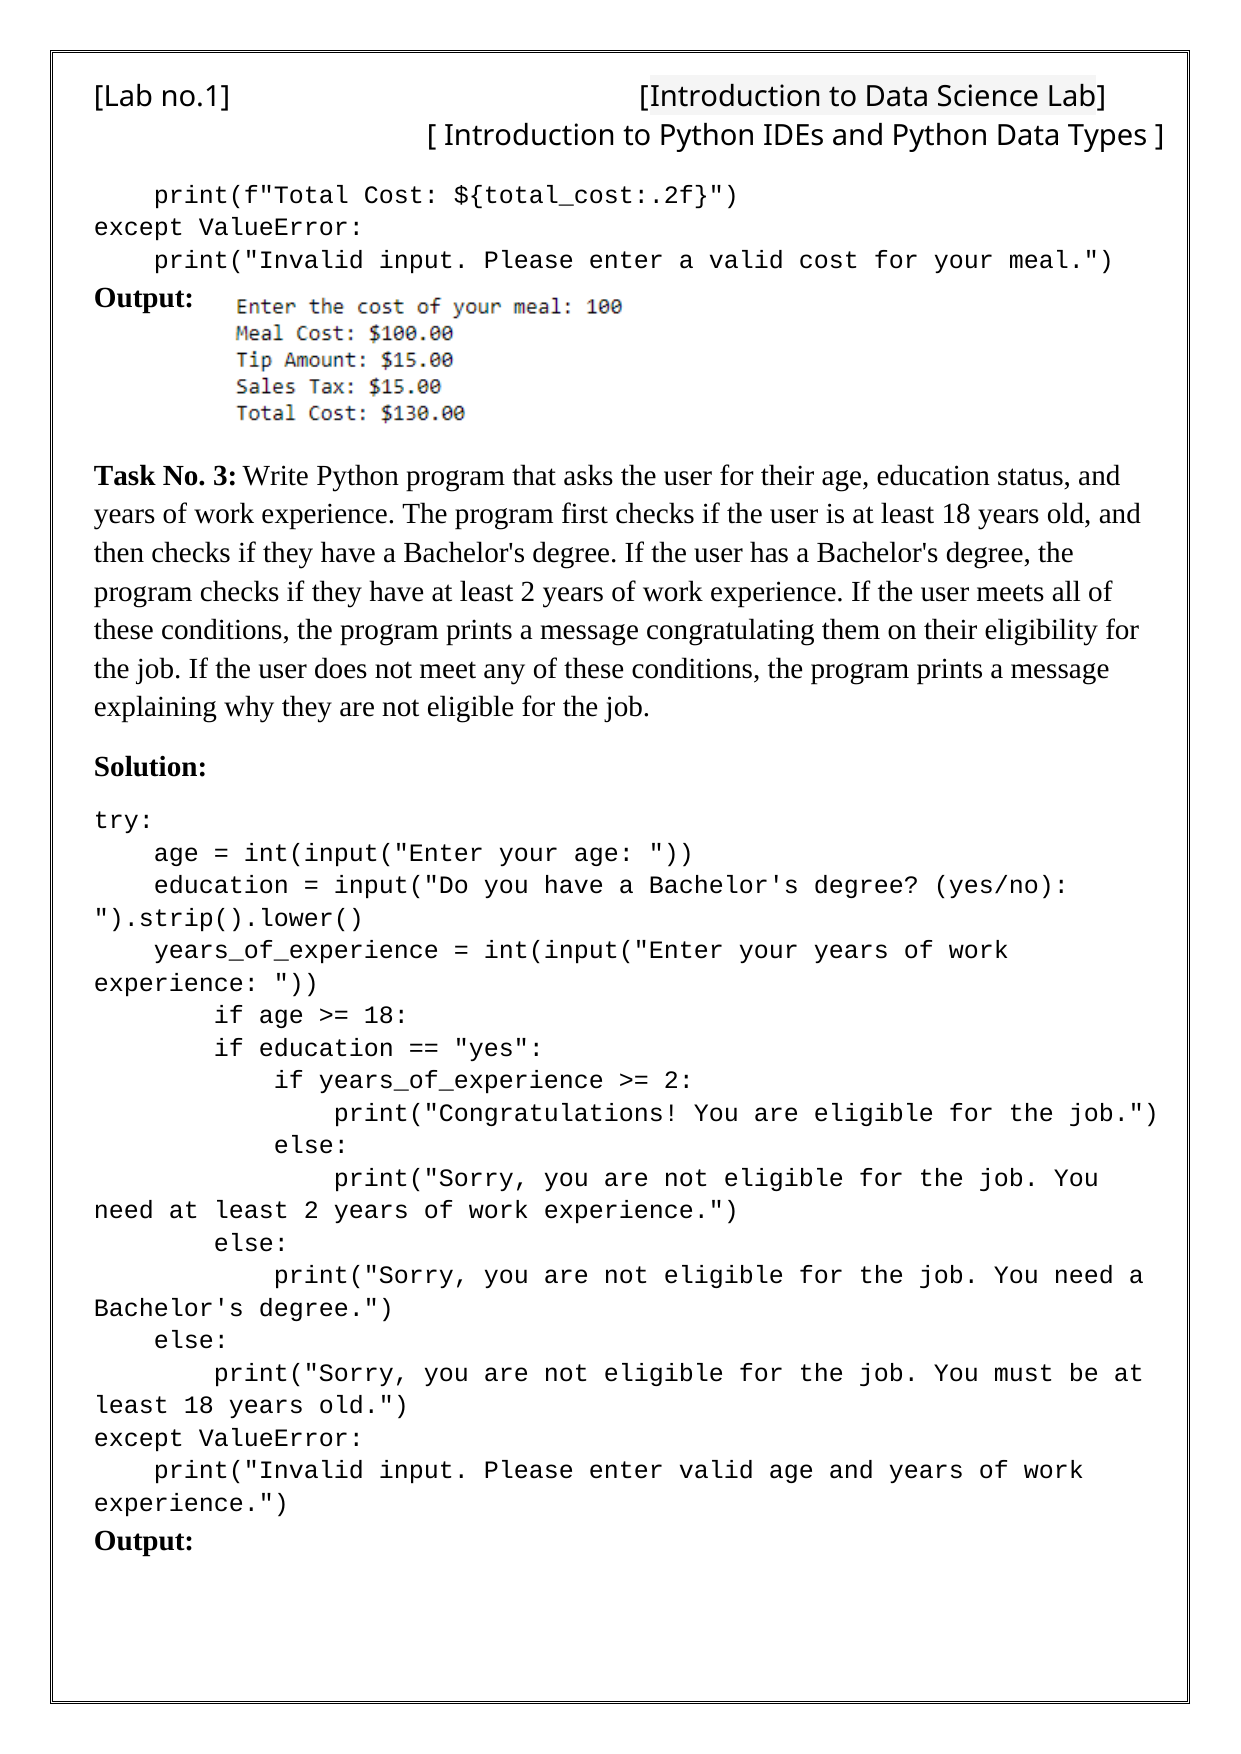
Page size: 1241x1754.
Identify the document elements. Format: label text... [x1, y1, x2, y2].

text print("Sorry, you are not eligible for the job. You need at least 2 years of work experience.") [94, 1166, 1165, 1226]
text print("Congratulations! You are eligible for the job.") [94, 1101, 1165, 1129]
text if years_of_experience >= 2: [94, 1068, 1165, 1096]
text years_of_experience = int(input("Enter your years of work experience: ")) [94, 938, 1165, 999]
text else: [94, 1231, 1165, 1259]
text if education == "yes": [94, 1036, 1165, 1064]
text print("Sorry, you are not eligible for the job. You must be at least 18 years old.") [94, 1361, 1165, 1421]
text print("Invalid input. Please enter valid age and years of work experience.") [94, 1458, 1165, 1519]
text try: [94, 808, 1165, 836]
text education = input("Do you have a Bachelor's degree? (yes/no): ").strip().lower() [94, 873, 1165, 934]
text print(f"Total Cost: ${total_cost:.2f}") [94, 182, 1165, 211]
text print("Sorry, you are not eligible for the job. You need a Bachelor's degree.") [94, 1263, 1165, 1324]
text Solution: [94, 749, 1165, 782]
picture [219, 313, 672, 436]
text Task No. 3: Write Python program that asks the user for their age, education status, and years of work experience. The program first checks if the user is at least 18 years old, and then checks if they have a Bachelor's degree. If the user has a Bachelor's degree, the program checks if they have at least 2 years of work experience. If the user meets all of these conditions, the program prints a message congratulating them on their eligibility for the job. If the user does not meet any of these conditions, the program prints a message explaining why they are not eligible for the job. [94, 458, 1165, 723]
text Output: [94, 280, 1165, 313]
text else: [94, 1133, 1165, 1161]
text age = int(input("Enter your age: ")) [94, 841, 1165, 869]
text else: [94, 1328, 1165, 1356]
text if age >= 18: [94, 1003, 1165, 1031]
text Output: [94, 1523, 1165, 1557]
text except ValueError: [94, 1426, 1165, 1454]
text except ValueError: [94, 215, 1165, 243]
text print("Invalid input. Please enter a valid cost for your meal.") [94, 247, 1165, 276]
